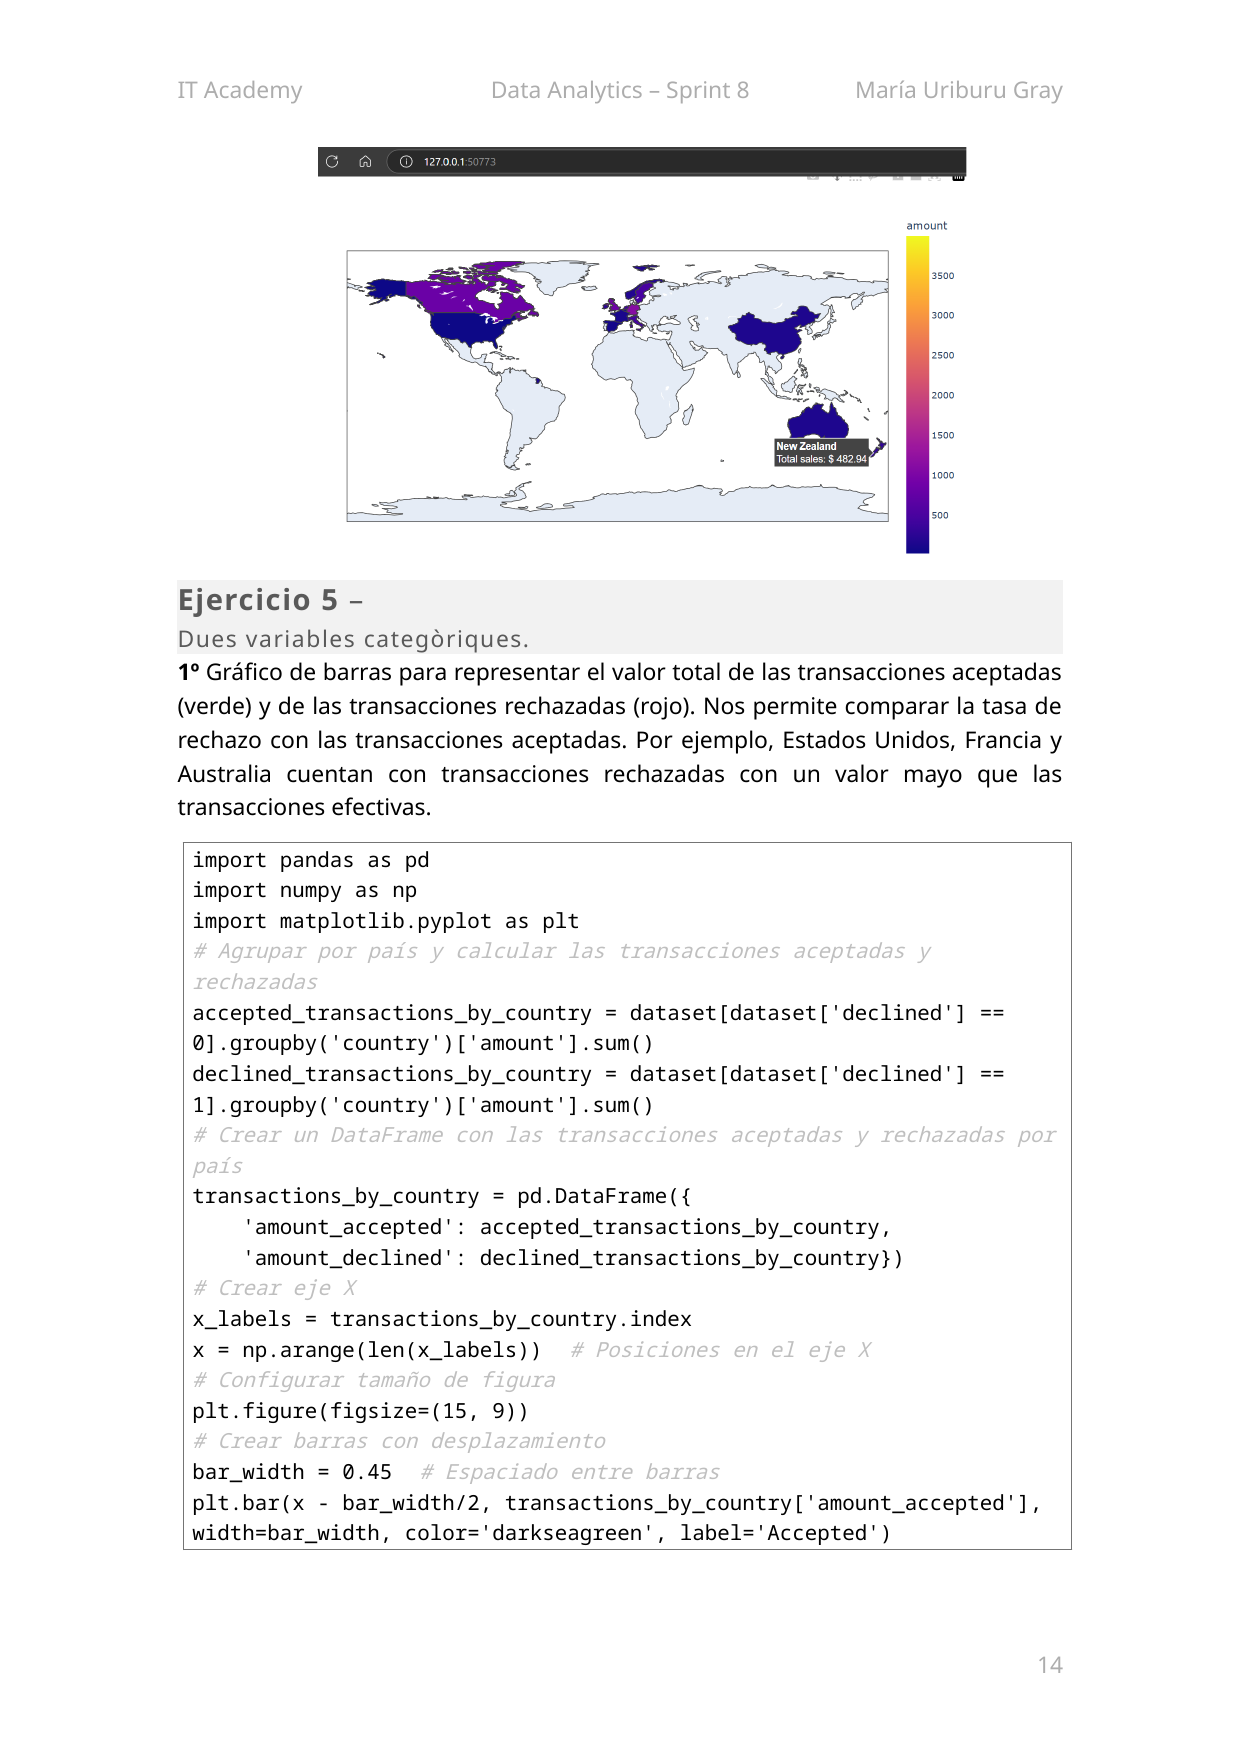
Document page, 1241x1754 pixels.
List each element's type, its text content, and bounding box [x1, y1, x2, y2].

text x = np.arange(len(x_labels)) # Posiciones en el eje X [184, 1332, 1071, 1362]
text declined_transactions_by_country = dataset[dataset['declined'] == 1].groupby('country')['amount'].sum() [184, 1056, 1071, 1117]
text 1º Gráfico de barras para representar el valor total de las transacciones aceptadas (verde) y de las transacciones rechazadas (rojo). Nos permite comparar la tasa de rechazo con las transacciones aceptadas. Por ejemplo, Estados Unidos, Francia y Australia cuentan con transacciones rechazadas con un valor mayo que las transacciones efectivas. [177, 656, 1063, 822]
text # Agrupar por país y calcular las transacciones aceptadas y rechazadas [184, 933, 1071, 995]
text import matplotlib.pyplot as plt [184, 903, 1071, 933]
text import pandas as pd [184, 843, 1071, 872]
text # Crear un DataFrame con las transacciones aceptadas y rechazadas por país [184, 1117, 1071, 1178]
text x_labels = transactions_by_country.index [184, 1301, 1071, 1332]
text import numpy as np [184, 872, 1071, 903]
text 'amount_declined': declined_transactions_by_country}) [184, 1240, 1071, 1270]
text # Crear eje X [184, 1270, 1071, 1301]
text plt.bar(x - bar_width/2, transactions_by_country['amount_accepted'], width=bar_width, color='darkseagreen', label='Accepted') [184, 1485, 1071, 1549]
text plt.figure(figsize=(15, 9)) [184, 1393, 1071, 1423]
text transactions_by_country = pd.DataFrame({ [184, 1178, 1071, 1209]
subtitle Dues variables categòriques. [177, 622, 1063, 654]
picture [318, 147, 967, 561]
text 'amount_accepted': accepted_transactions_by_country, [184, 1209, 1071, 1240]
subtitle Ejercicio 5 – [177, 580, 1063, 619]
text # Crear barras con desplazamiento [184, 1423, 1071, 1454]
text bar_width = 0.45 # Espaciado entre barras [184, 1454, 1071, 1485]
text # Configurar tamaño de figura [184, 1362, 1071, 1393]
text accepted_transactions_by_country = dataset[dataset['declined'] == 0].groupby('country')['amount'].sum() [184, 995, 1071, 1056]
